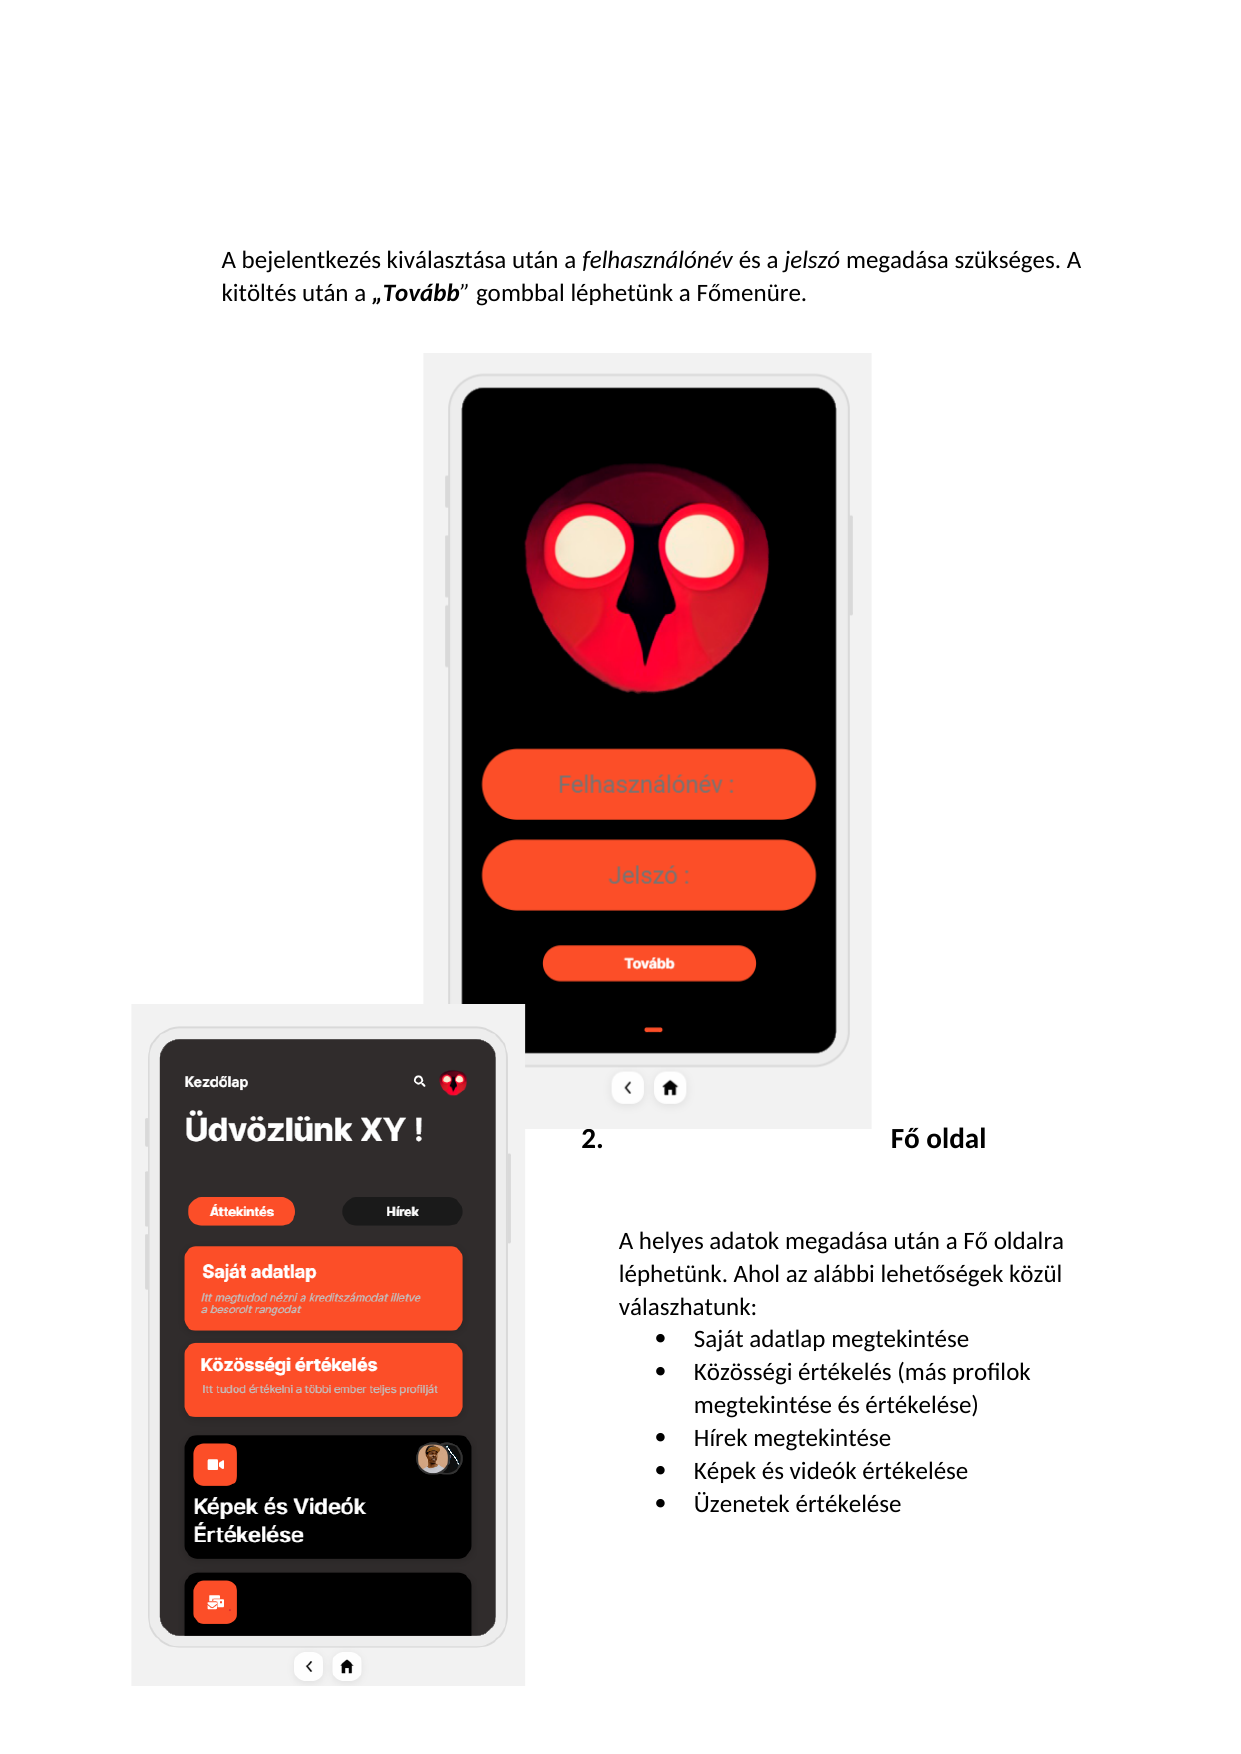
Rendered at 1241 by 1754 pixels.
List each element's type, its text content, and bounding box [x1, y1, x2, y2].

list Saját adatlap megtekintése [525, 1323, 1093, 1354]
list Közösségi értékelés (más profilok megtekintése és értékelése) [525, 1356, 1093, 1420]
picture [131, 353, 872, 1686]
list Fő oldal [525, 1120, 1093, 1156]
text A bejelentkezés kiválasztása után a felhasználónév és a jelszó megadása szükséges. A kitöltés után a „Tovább” gombbal léphetünk a Főmenüre. [221, 244, 1093, 308]
list Képek és videók értékelése [525, 1455, 1093, 1486]
list Hírek megtekintése [525, 1422, 1093, 1453]
list A helyes adatok megadása után a Fő oldalra léphetünk. Ahol az alábbi lehetőségek közül válaszhatunk: [525, 1225, 1093, 1321]
list Üzenetek értékelése [525, 1488, 1093, 1519]
